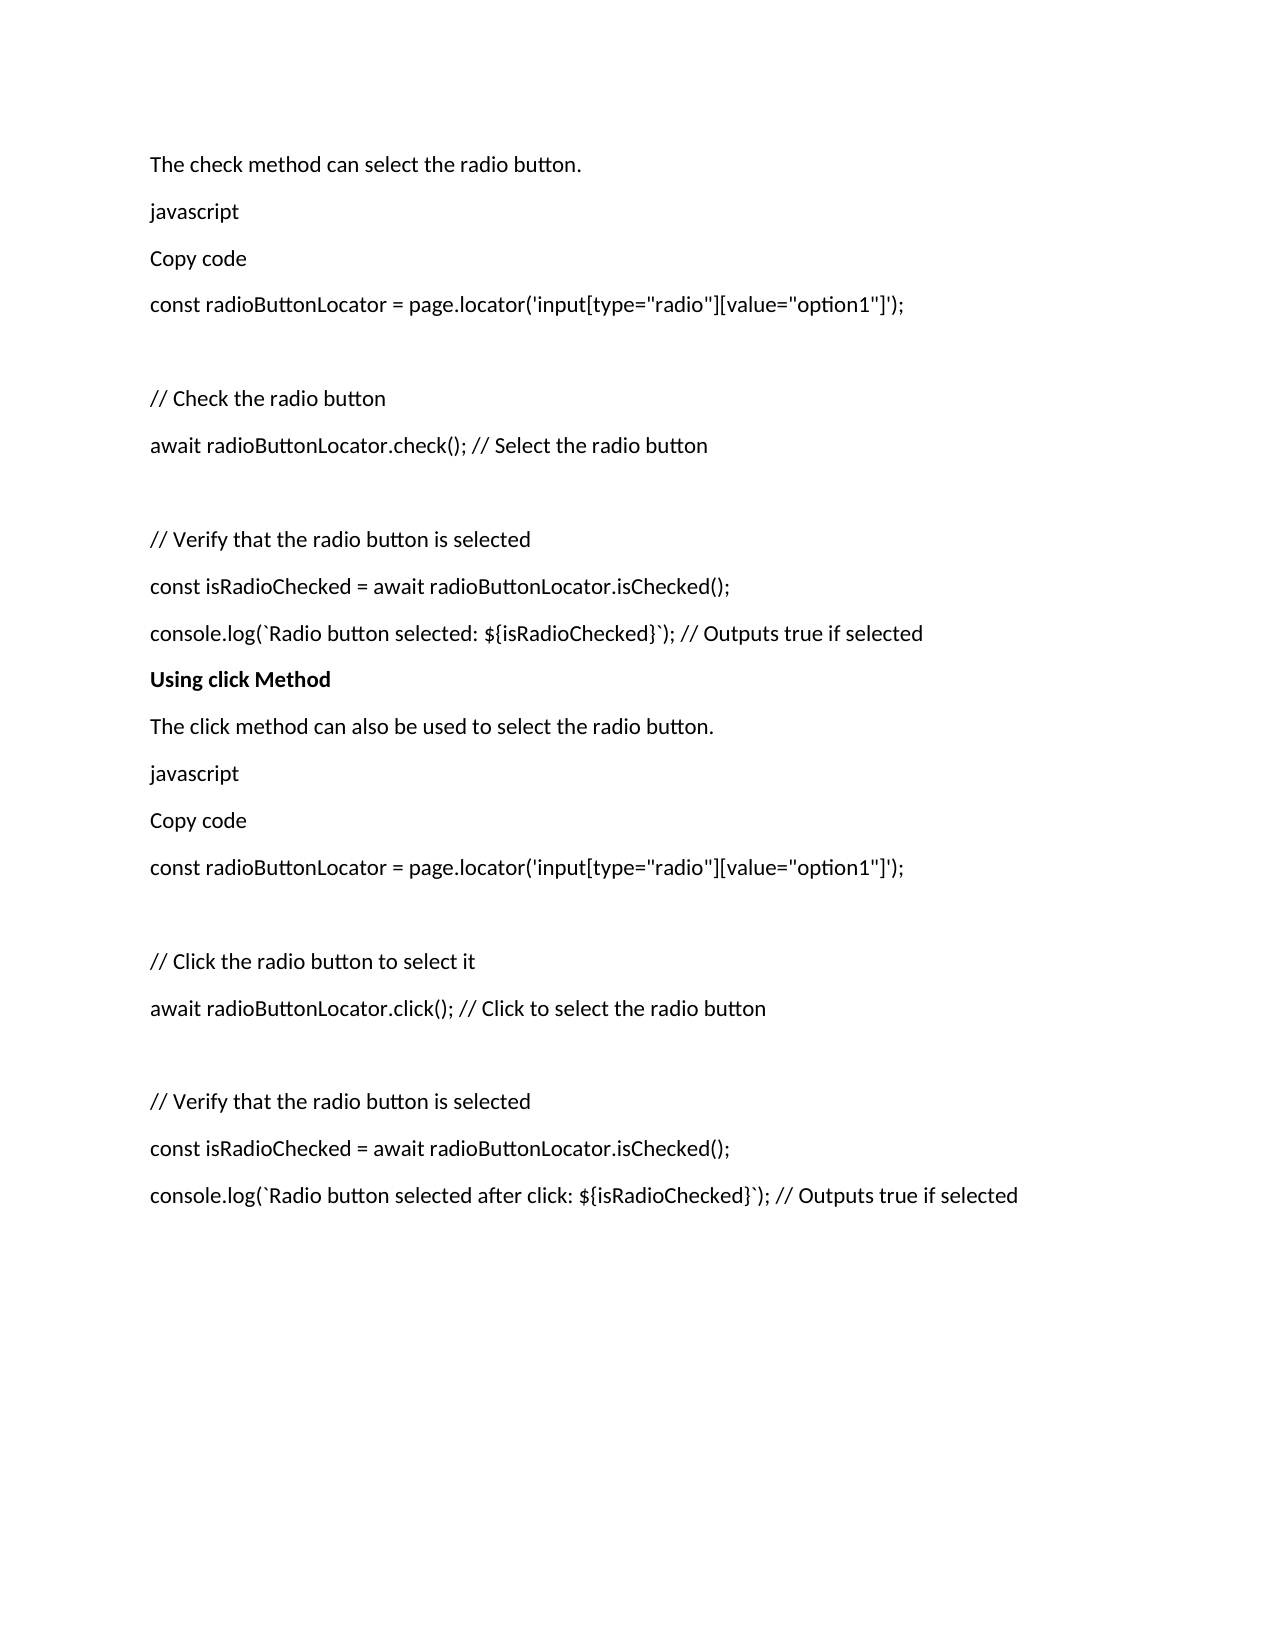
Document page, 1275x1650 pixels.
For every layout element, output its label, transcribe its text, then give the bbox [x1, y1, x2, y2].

text const radioButtonLocator = page.locator('input[type="radio"][value="option1"]'); [150, 291, 1125, 319]
text await radioButtonLocator.check(); // Select the radio button [150, 431, 1125, 459]
text console.log(`Radio button selected: ${isRadioChecked}`); // Outputs true if selected [150, 619, 1125, 647]
text javascript [150, 197, 1125, 225]
text await radioButtonLocator.click(); // Click to select the radio button [150, 994, 1125, 1022]
text Using click Method [150, 666, 1125, 694]
text The click method can also be used to select the radio button. [150, 712, 1125, 741]
text const radioButtonLocator = page.locator('input[type="radio"][value="option1"]'); [150, 853, 1125, 881]
text // Verify that the radio button is selected [150, 1087, 1125, 1116]
text // Check the radio button [150, 384, 1125, 412]
text const isRadioChecked = await radioButtonLocator.isChecked(); [150, 572, 1125, 600]
text Copy code [150, 244, 1125, 272]
text // Verify that the radio button is selected [150, 525, 1125, 553]
text const isRadioChecked = await radioButtonLocator.isChecked(); [150, 1134, 1125, 1162]
text javascript [150, 759, 1125, 787]
text // Click the radio button to select it [150, 947, 1125, 975]
text console.log(`Radio button selected after click: ${isRadioChecked}`); // Outputs true if selected [150, 1181, 1125, 1209]
text The check method can select the radio button. [150, 150, 1125, 178]
text Copy code [150, 806, 1125, 834]
